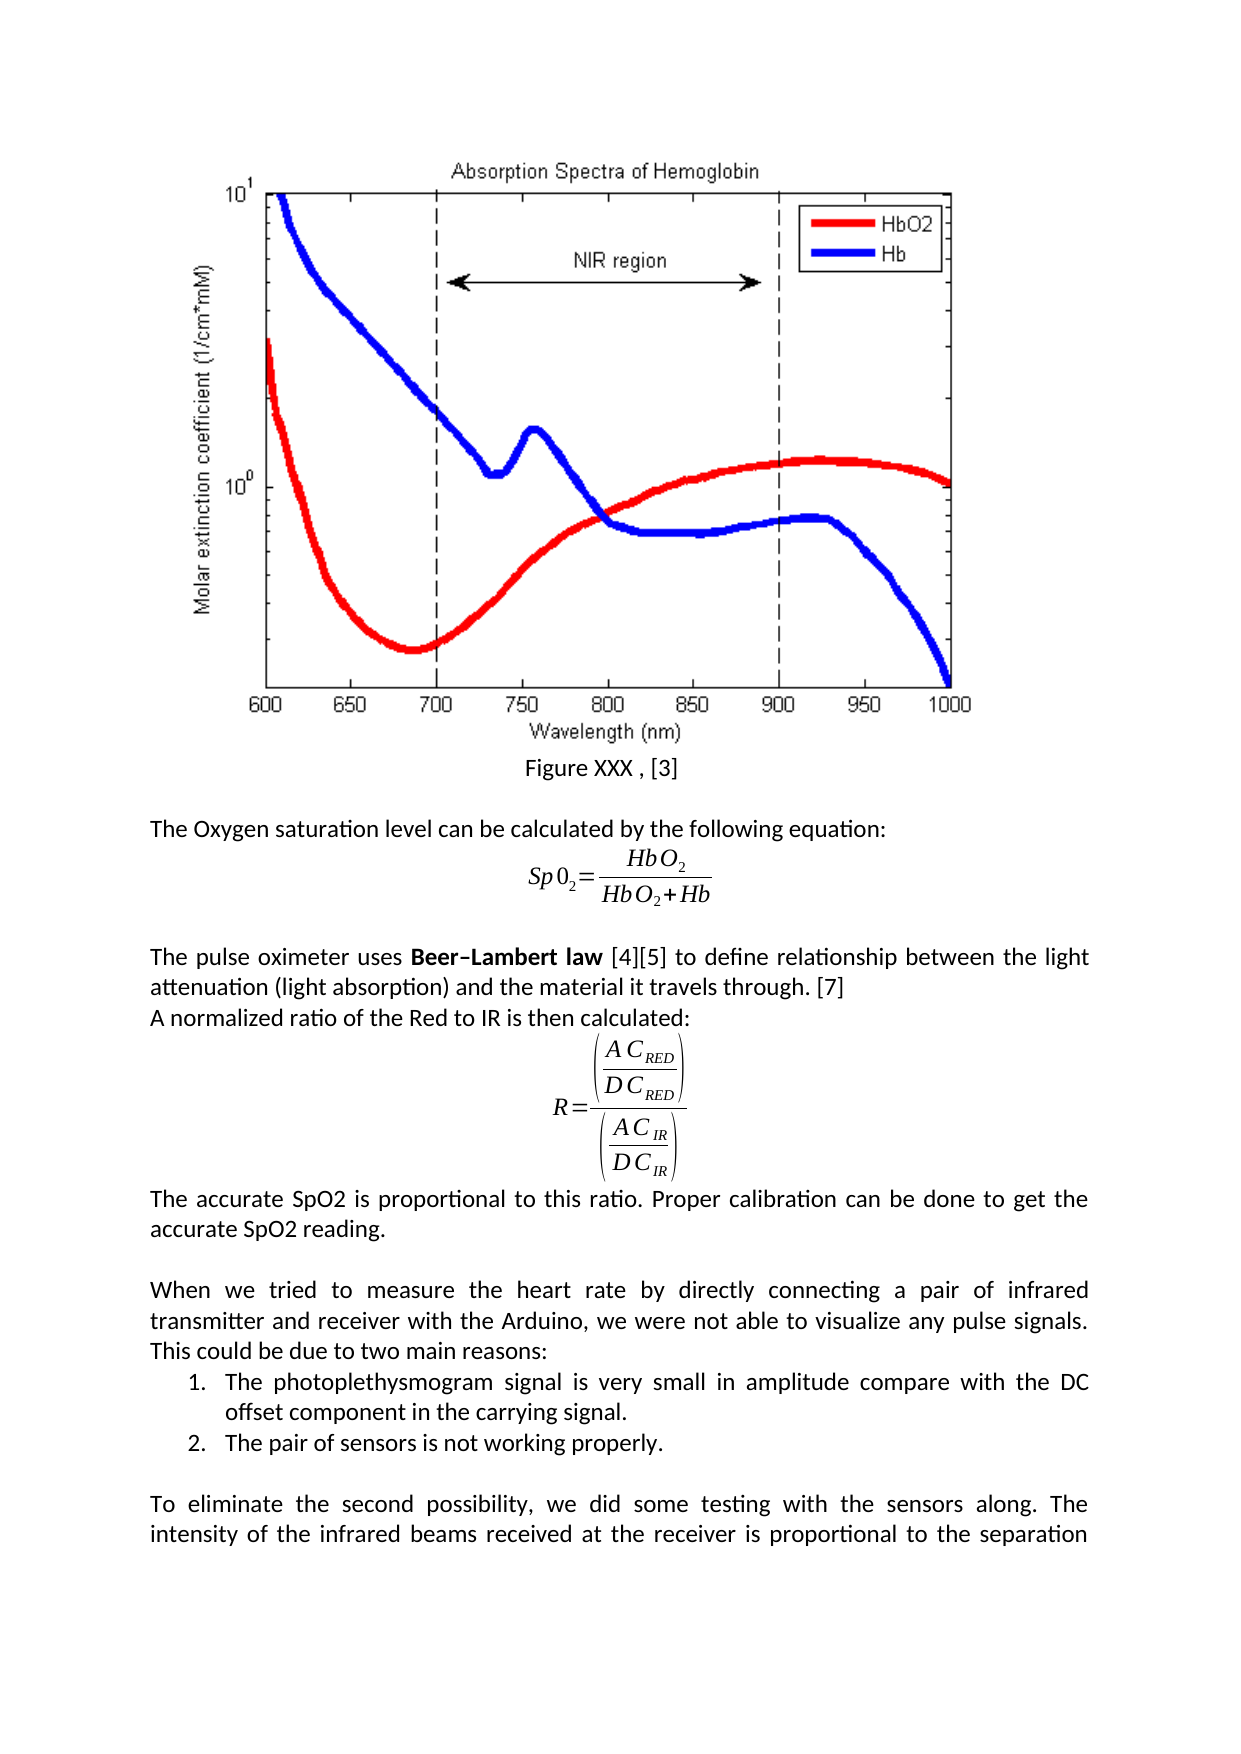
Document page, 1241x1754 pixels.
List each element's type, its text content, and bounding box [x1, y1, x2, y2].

text The accurate SpO2 is proportional to this ratio. Proper calibration can be done to get the accurate SpO2 reading. [150, 1183, 1090, 1244]
list The photoplethysmogram signal is very small in amplitude compare with the DC offset component in the carrying signal. [187, 1366, 1090, 1427]
list The pair of sensors is not working properly. [187, 1427, 1090, 1457]
text A normalized ratio of the Red to IR is then calculated: [150, 1002, 1090, 1033]
text The Oxygen saturation level can be calculated by the following equation: [150, 814, 1090, 844]
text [150, 1488, 1090, 1549]
picture [150, 150, 1035, 753]
text When we tried to measure the heart rate by directly connecting a pair of infrared transmitter and receiver with the Arduino, we were not able to visualize any pulse signals. This could be due to two main reasons: [150, 1274, 1090, 1366]
text Figure XXX , [3] [450, 753, 1090, 783]
text The pulse oximeter uses Beer–Lambert law [4][5] to define relationship between the light attenuation (light absorption) and the material it travels through. [7] [150, 941, 1090, 1002]
